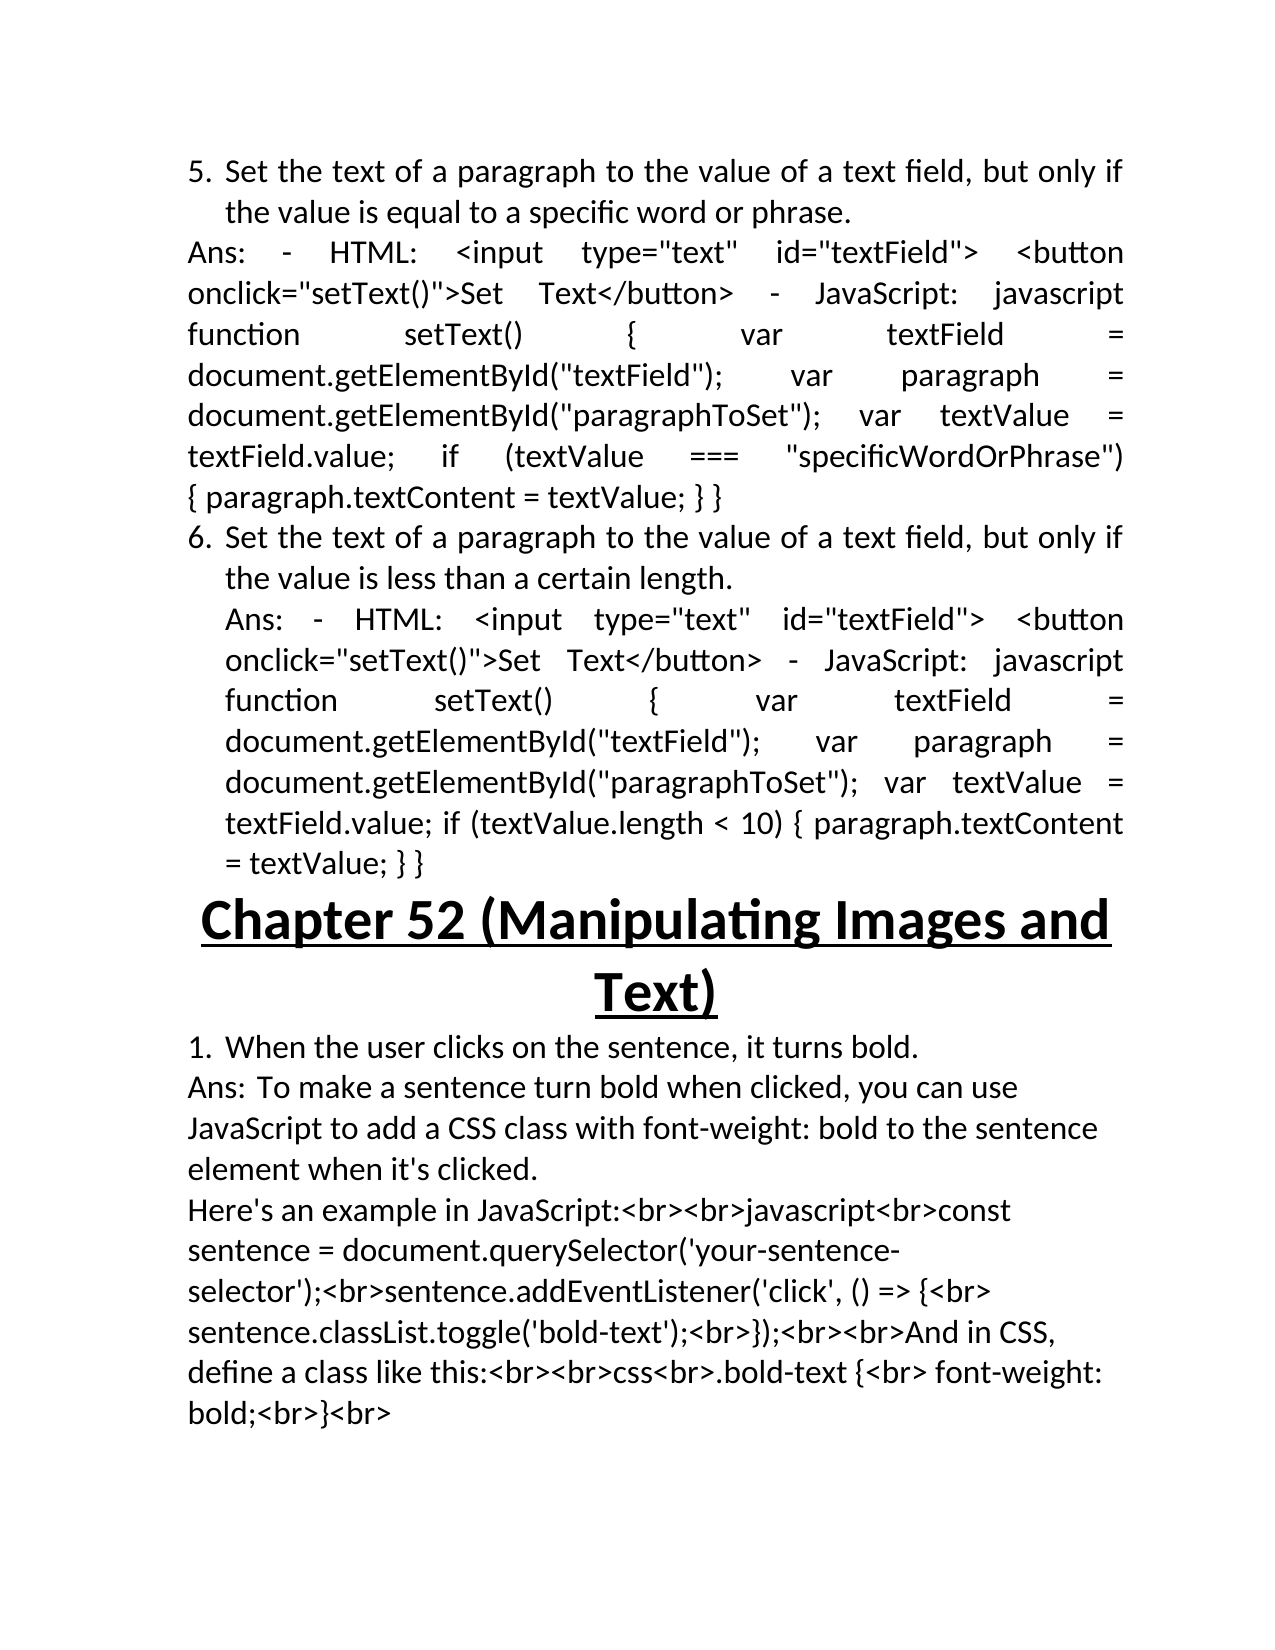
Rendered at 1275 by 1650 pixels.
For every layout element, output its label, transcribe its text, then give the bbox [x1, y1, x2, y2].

list Set the text of a paragraph to the value of a text field, but only if the value is equal to a specific word or phrase. [187, 150, 1125, 231]
text Ans: To make a sentence turn bold when clicked, you can use JavaScript to add a CSS class with font-weight: bold to the sentence element when it's clicked. [187, 1066, 1125, 1188]
text Here's an example in JavaScript:<br><br>javascript<br>const sentence = document.querySelector('your-sentence-selector');<br>sentence.addEventListener('click', () => {<br> sentence.classList.toggle('bold-text');<br>});<br><br>And in CSS, define a class like this:<br><br>css<br>.bold-text {<br> font-weight: bold;<br>}<br> [187, 1188, 1125, 1433]
text Ans: - HTML: <input type="text" id="textField"> <button onclick="setText()">Set Text</button> - JavaScript: javascript function setText() { var textField = document.getElementById("textField"); var paragraph = document.getElementById("paragraphToSet"); var textValue = textField.value; if (textValue === "specificWordOrPhrase") { paragraph.textContent = textValue; } } [187, 231, 1125, 517]
list Set the text of a paragraph to the value of a text field, but only if the value is less than a certain length. [187, 517, 1125, 598]
text Chapter 52 (Manipulating Images and Text) [187, 883, 1125, 1026]
list When the user clicks on the sentence, it turns bold. [187, 1026, 1125, 1066]
list Ans: - HTML: <input type="text" id="textField"> <button onclick="setText()">Set Text</button> - JavaScript: javascript function setText() { var textField = document.getElementById("textField"); var paragraph = document.getElementById("paragraphToSet"); var textValue = textField.value; if (textValue.length < 10) { paragraph.textContent = textValue; } } [225, 598, 1125, 883]
